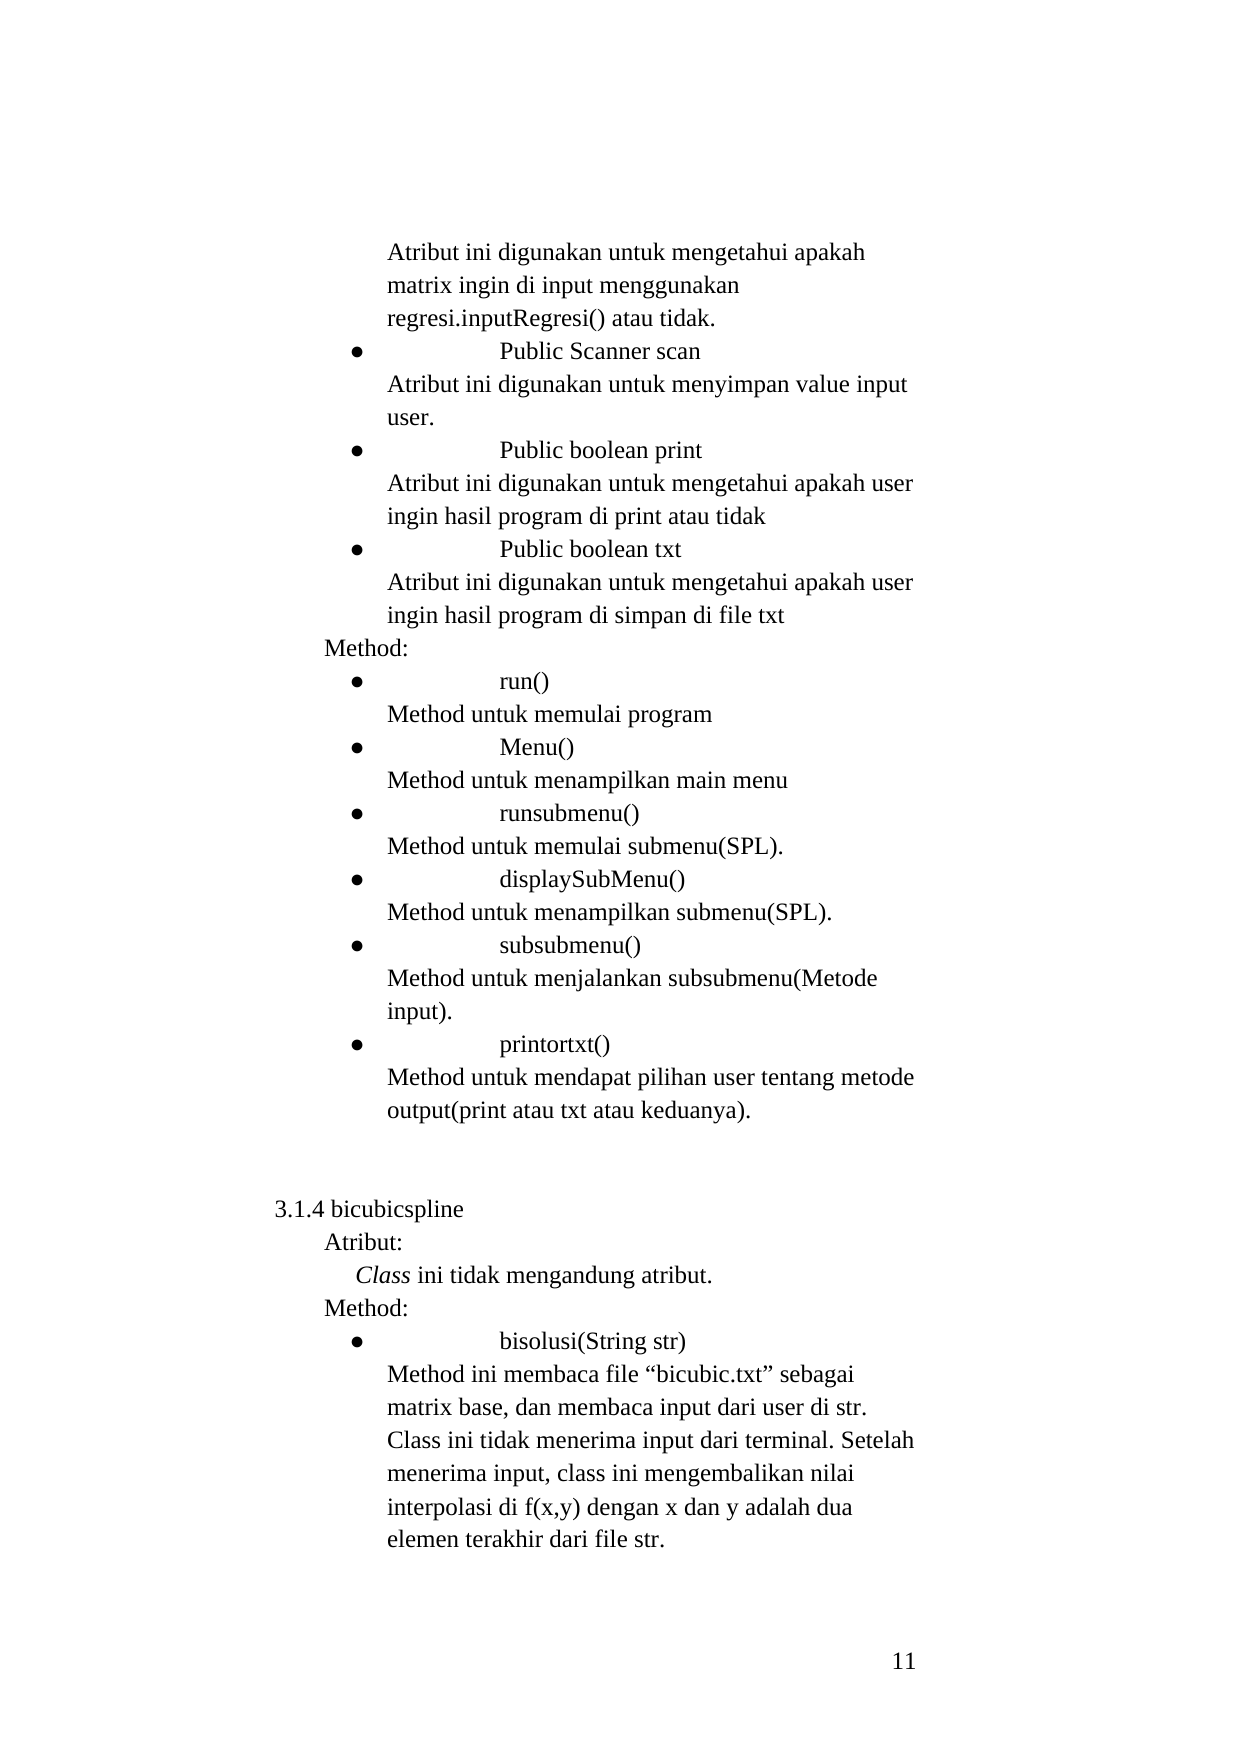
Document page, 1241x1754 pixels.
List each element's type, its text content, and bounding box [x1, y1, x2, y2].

text Atribut ini digunakan untuk mengetahui apakah user ingin hasil program di simpan di file txt [387, 567, 916, 629]
text Atribut ini digunakan untuk menyimpan value input user. [387, 369, 916, 431]
text Method untuk menjalankan subsubmenu(Metode input). [387, 963, 916, 1025]
text Atribut: [237, 1227, 916, 1256]
text Method untuk mendapat pilihan user tentang metode output(print atau txt atau keduanya). [387, 1062, 916, 1124]
text Method untuk memulai submenu(SPL). [387, 831, 916, 860]
list Public boolean print [349, 435, 916, 464]
list Menu() [349, 732, 916, 761]
list bisolusi(String str) [349, 1326, 916, 1355]
list Public Scanner scan [349, 336, 916, 364]
text Method: [237, 1293, 916, 1322]
list displaySubMenu() [349, 864, 916, 893]
text Method untuk menampilkan main menu [387, 765, 916, 794]
text Atribut ini digunakan untuk mengetahui apakah matrix ingin di input menggunakan regresi.inputRegresi() atau tidak. [387, 237, 916, 332]
text Method ini membaca file “bicubic.txt” sebagai matrix base, dan membaca input dari user di str. Class ini tidak menerima input dari terminal. Setelah menerima input, class ini mengembalikan nilai interpolasi di f(x,y) dengan x dan y adalah dua elemen terakhir dari file str. [387, 1359, 916, 1553]
text 3.1.4 bicubicspline [237, 1194, 916, 1223]
text Method: [237, 633, 916, 662]
list printortxt() [349, 1029, 916, 1058]
text Atribut ini digunakan untuk mengetahui apakah user ingin hasil program di print atau tidak [387, 468, 916, 530]
list runsubmenu() [349, 798, 916, 827]
text Class ini tidak mengandung atribut. [237, 1260, 916, 1289]
text Method untuk memulai program [387, 699, 916, 728]
text Method untuk menampilkan submenu(SPL). [387, 897, 916, 926]
list Public boolean txt [349, 534, 916, 563]
list subsubmenu() [349, 930, 916, 959]
list run() [349, 666, 916, 695]
